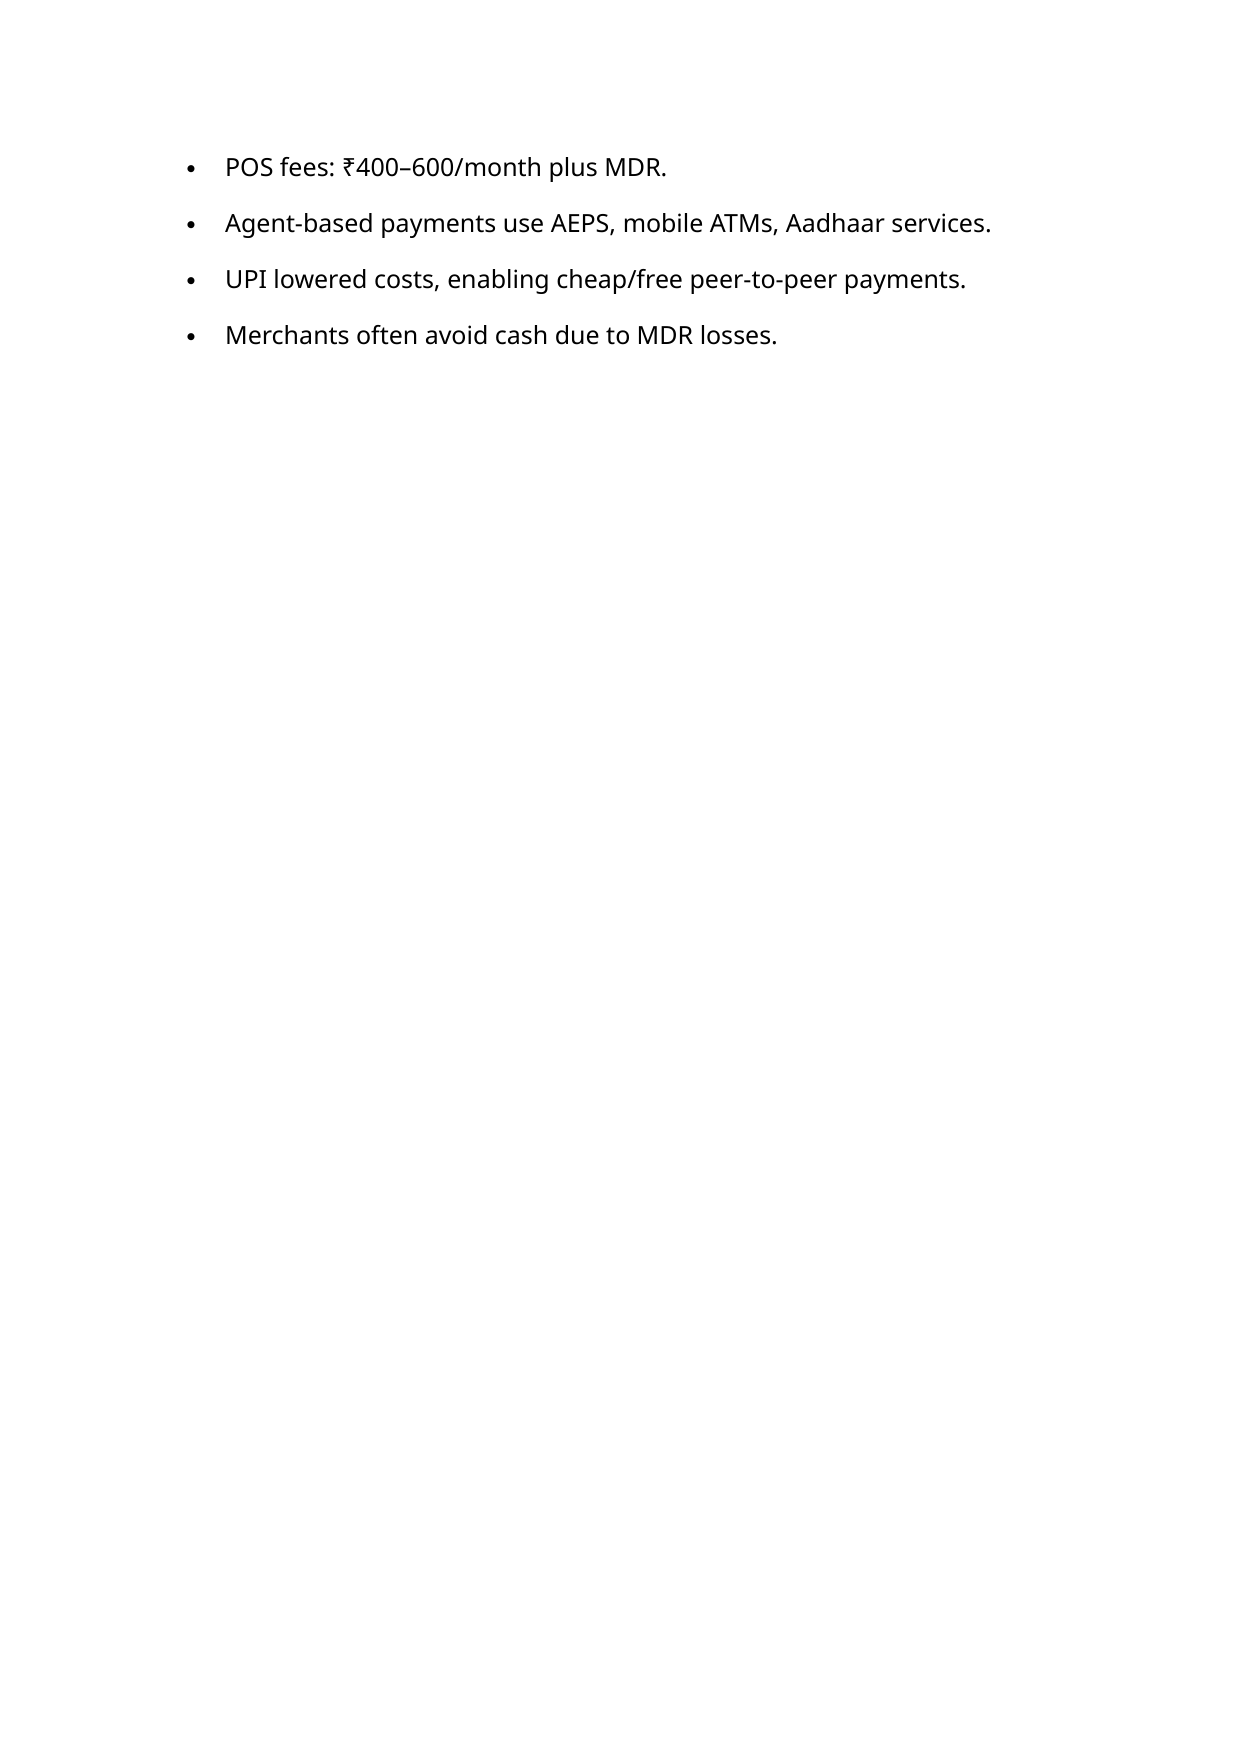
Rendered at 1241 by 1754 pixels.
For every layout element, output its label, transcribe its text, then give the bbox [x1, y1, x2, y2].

list POS fees: ₹400–600/month plus MDR. [187, 150, 1090, 184]
list UPI lowered costs, enabling cheap/free peer-to-peer payments. [187, 262, 1090, 296]
list Merchants often avoid cash due to MDR losses. [187, 317, 1090, 352]
list Agent-based payments use AEPS, mobile ATMs, Aadhaar services. [187, 206, 1090, 240]
